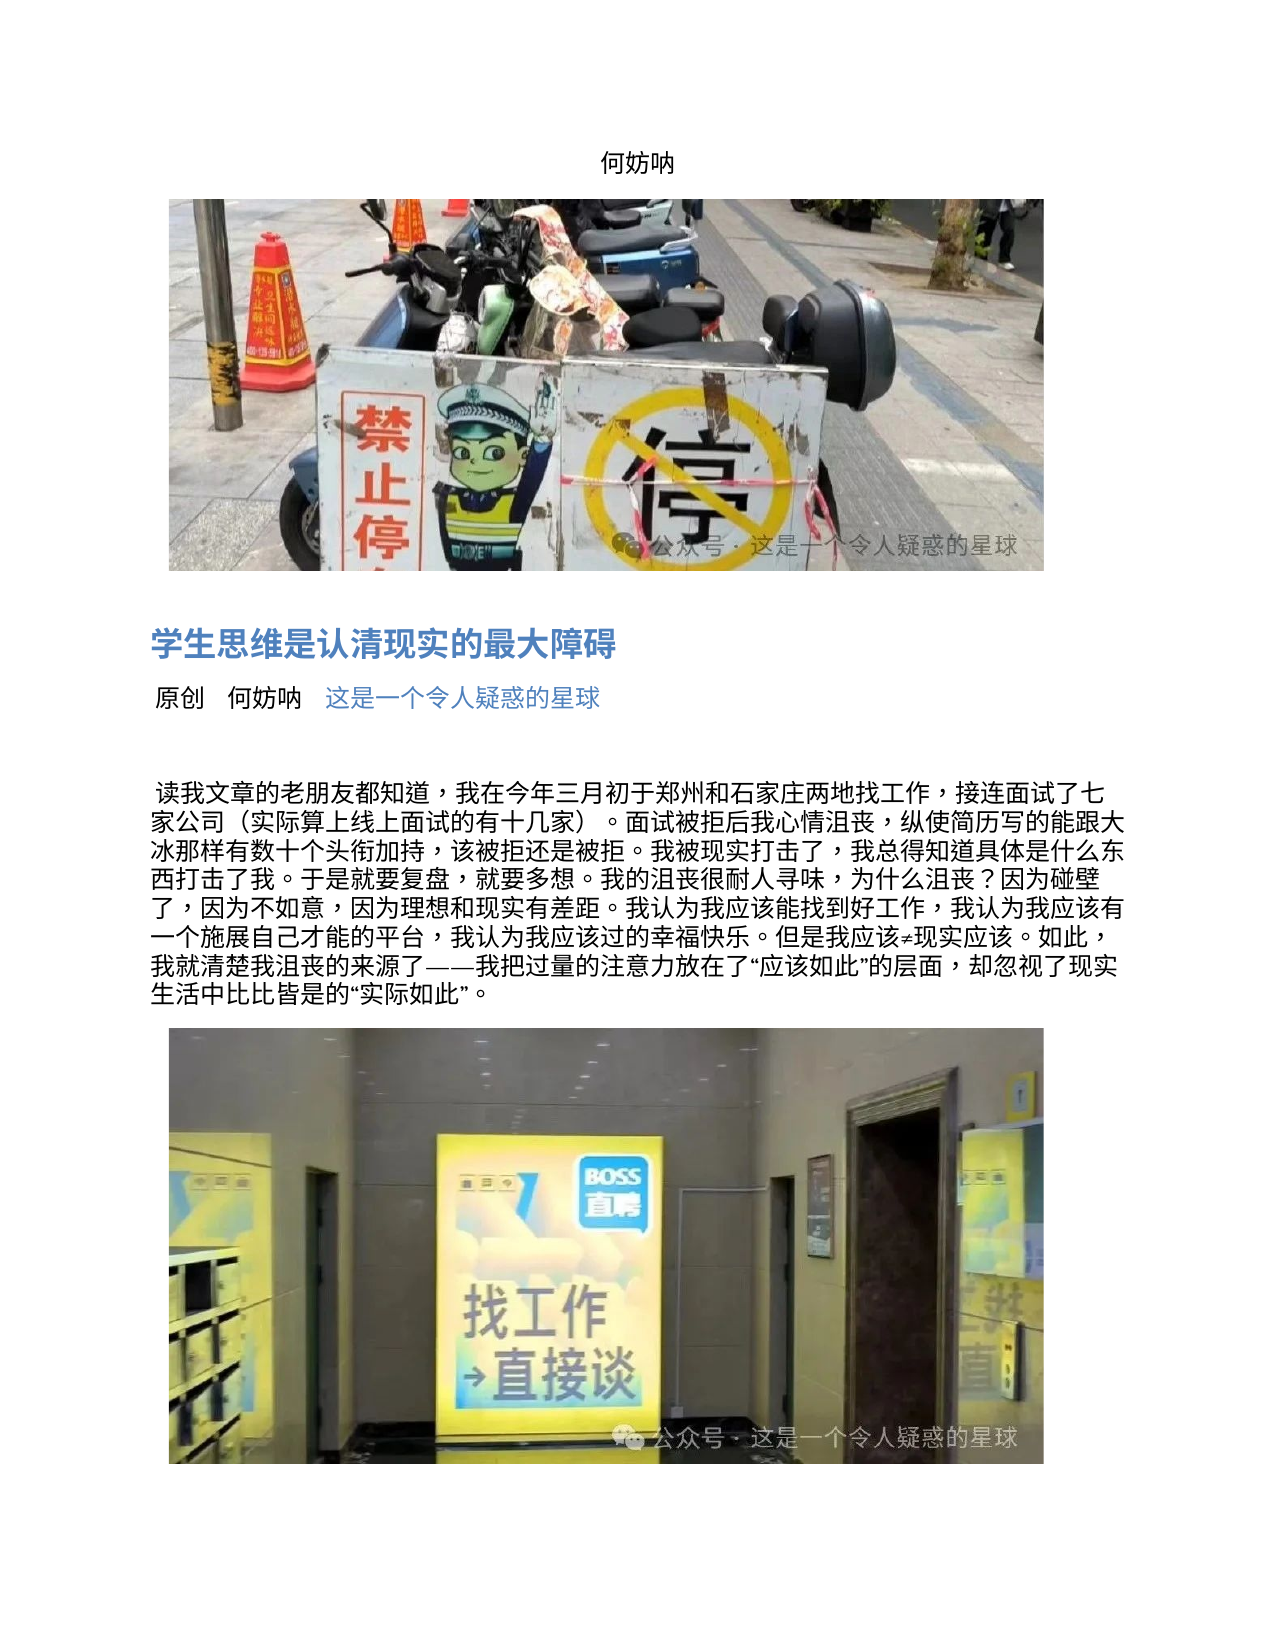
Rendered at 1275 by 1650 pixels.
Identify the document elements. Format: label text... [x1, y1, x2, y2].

picture [168, 199, 1044, 571]
picture [168, 1028, 1044, 1464]
text 读我文章的老朋友都知道，我在今年三月初于郑州和石家庄两地找工作，接连面试了七家公司（实际算上线上面试的有十几家）。面试被拒后我心情沮丧，纵使简历写的能跟大冰那样有数十个头衔加持，该被拒还是被拒。我被现实打击了，我总得知道具体是什么东西打击了我。于是就要复盘，就要多想。我的沮丧很耐人寻味，为什么沮丧？因为碰壁了，因为不如意，因为理想和现实有差距。我认为我应该能找到好工作，我认为我应该有一个施展自己才能的平台，我认为我应该过的幸福快乐。但是我应该≠现实应该。如此，我就清楚我沮丧的来源了——我把过量的注意力放在了“应该如此”的层面，却忽视了现实生活中比比皆是的“实际如此”。 [150, 780, 1125, 1010]
subtitle 学生思维是认清现实的最大障碍 [150, 621, 1125, 666]
text 原创 何妨呐 这是一个令人疑惑的星球 [150, 685, 1125, 714]
text 何妨呐 [150, 150, 1125, 179]
